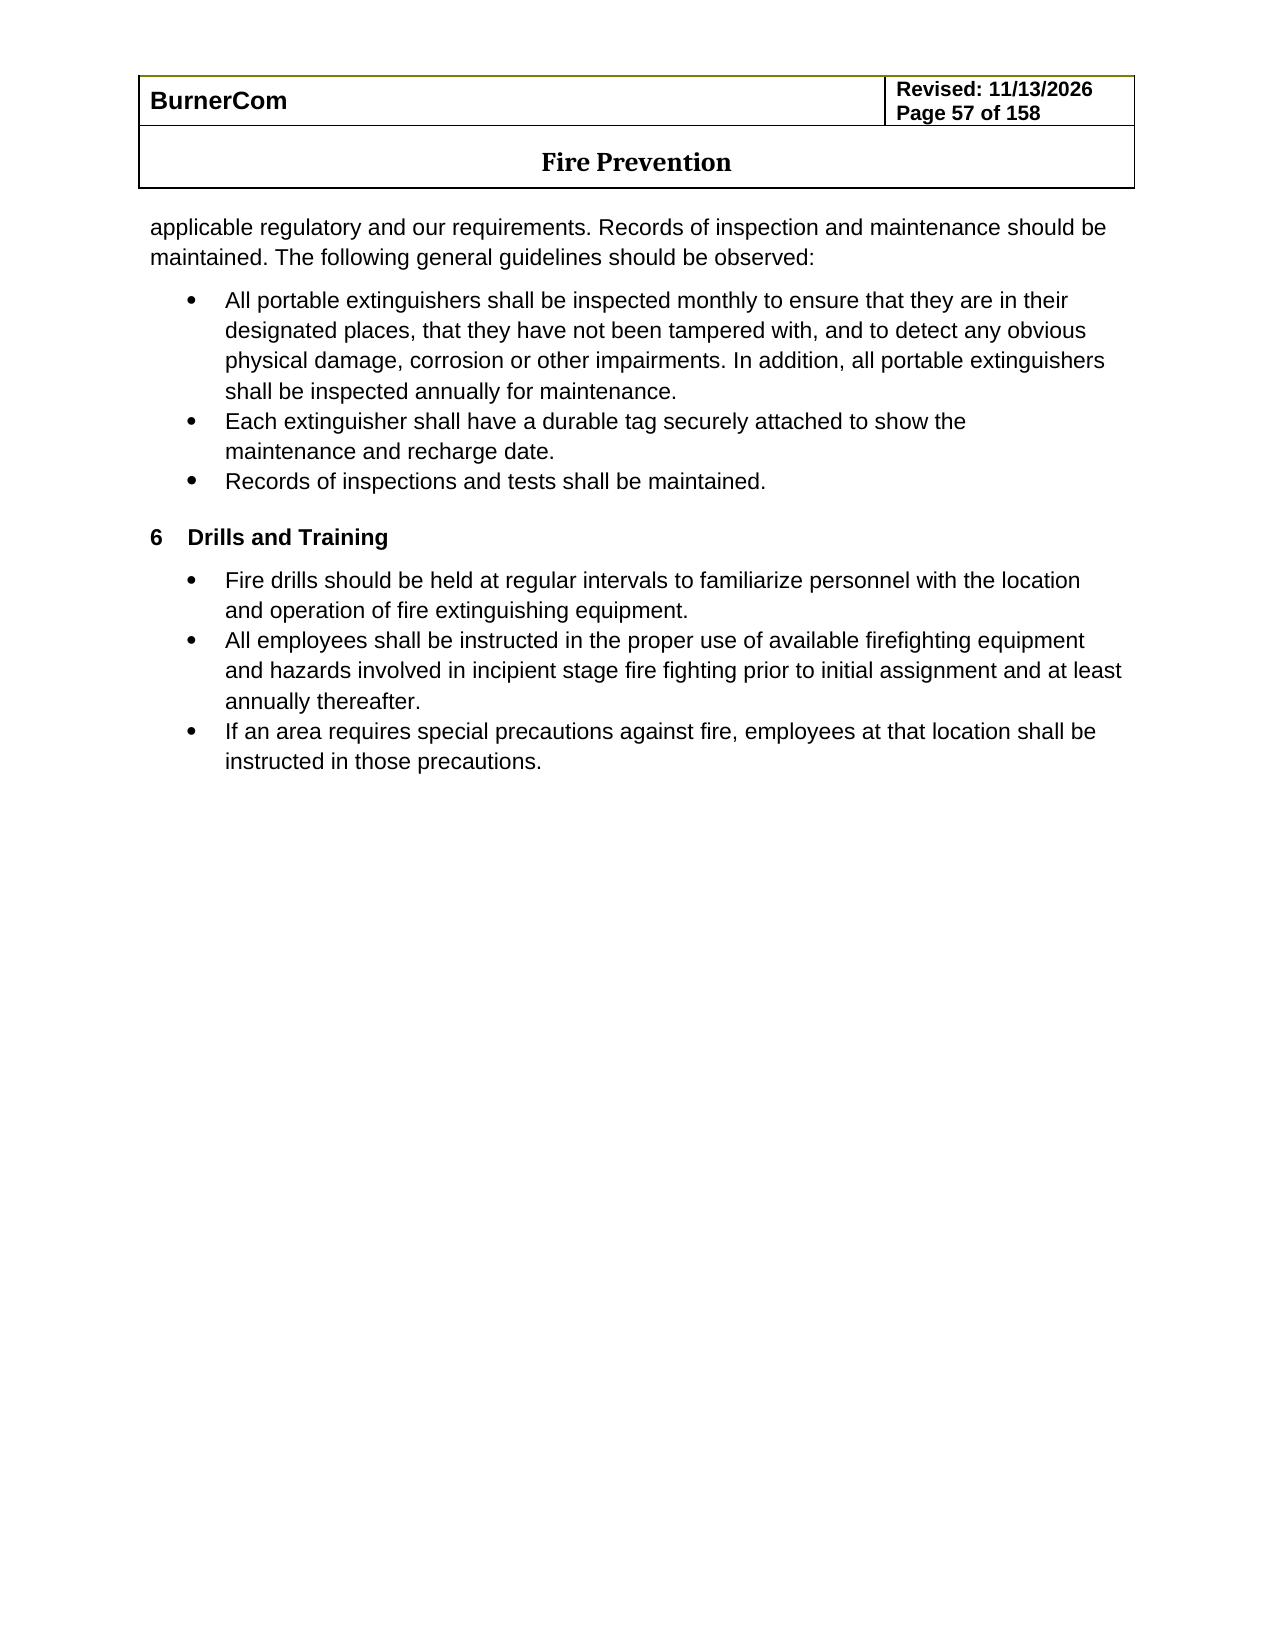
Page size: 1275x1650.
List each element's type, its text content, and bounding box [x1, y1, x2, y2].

list All portable extinguishers shall be inspected monthly to ensure that they are in their designated places, that they have not been tampered with, and to detect any obvious physical damage, corrosion or other impairments. In addition, all portable extinguishers shall be inspected annually for maintenance. [187, 287, 1125, 404]
list All employees shall be instructed in the proper use of available firefighting equipment and hazards involved in incipient stage fire fighting prior to initial assignment and at least annually thereafter. [187, 627, 1125, 714]
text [150, 214, 1125, 271]
list Drills and Training [150, 524, 1125, 551]
list If an area requires special precautions against fire, employees at that location shall be instructed in those precautions. [187, 718, 1125, 774]
list Each extinguisher shall have a durable tag securely attached to show the maintenance and recharge date. [187, 408, 1125, 464]
list Fire drills should be held at regular intervals to familiarize personnel with the location and operation of fire extinguishing equipment. [187, 567, 1125, 623]
list Records of inspections and tests shall be maintained. [187, 468, 1125, 495]
